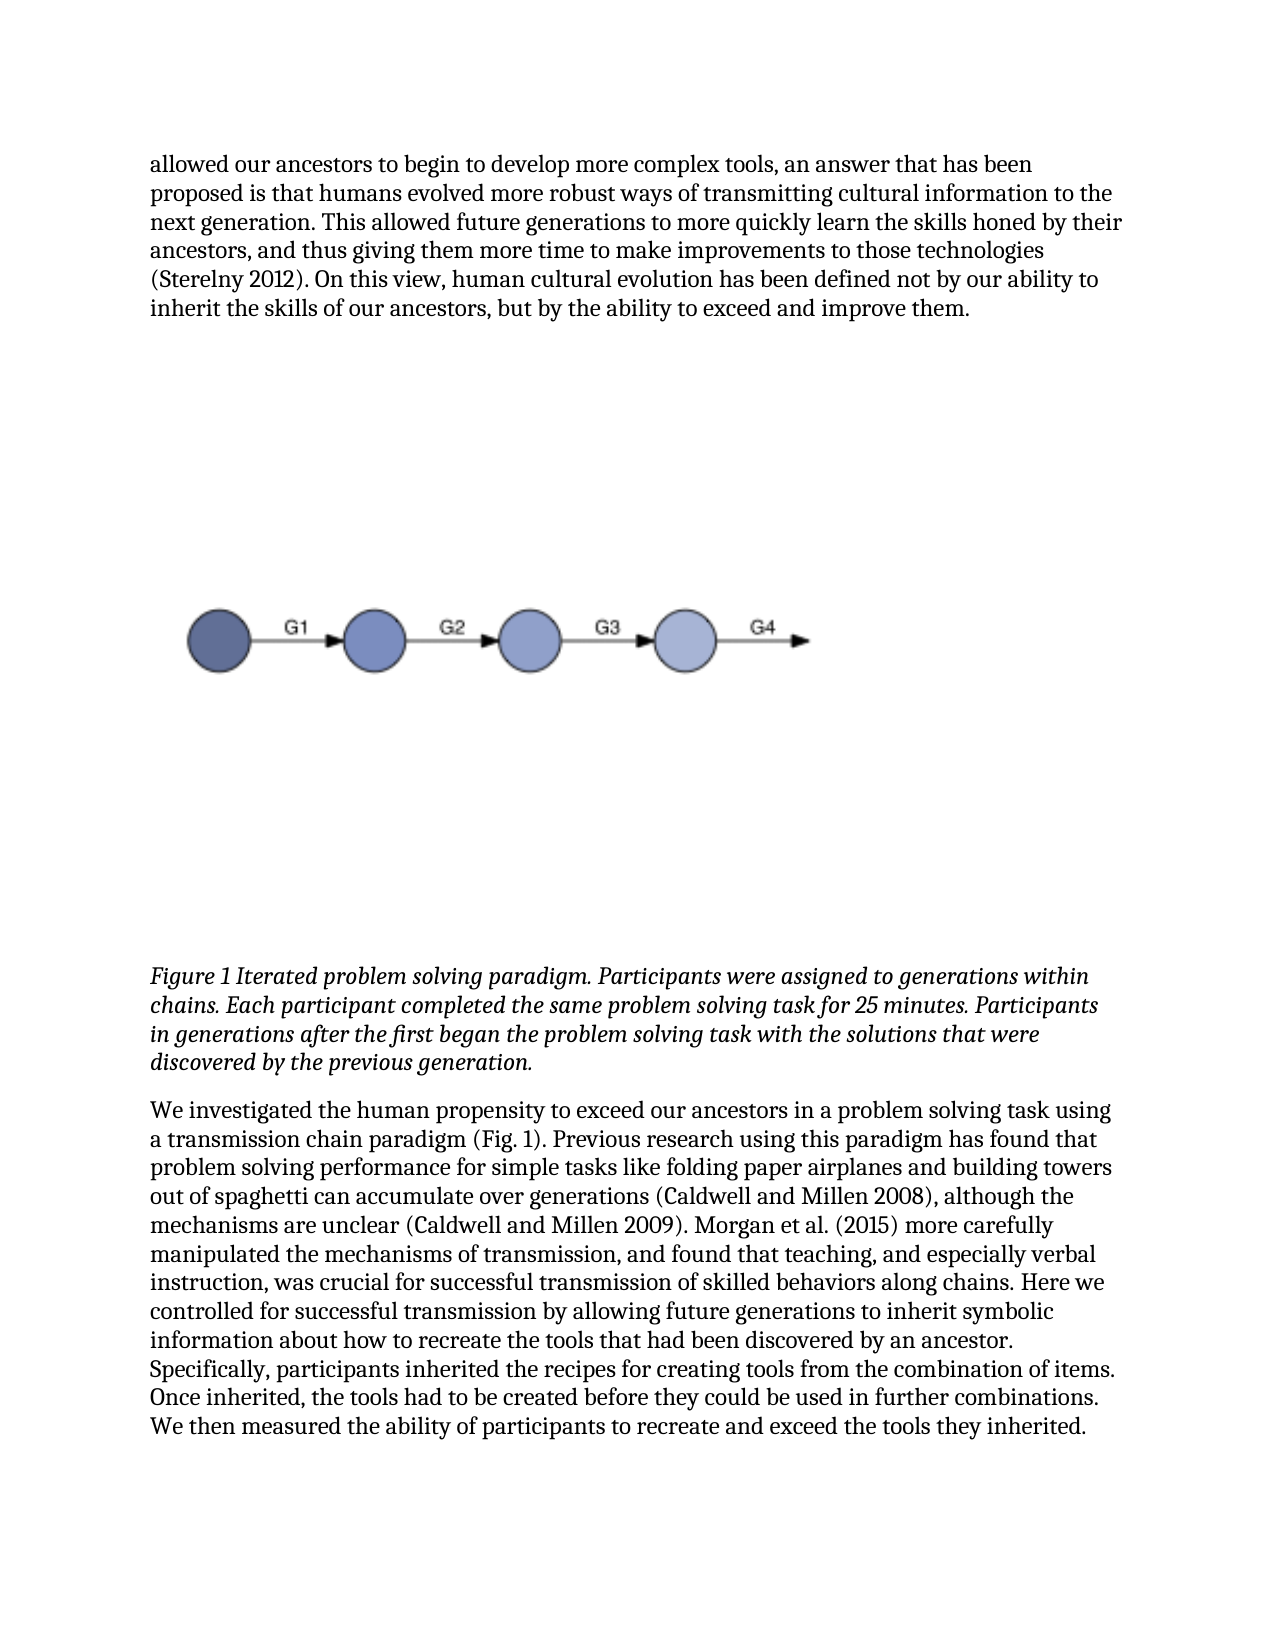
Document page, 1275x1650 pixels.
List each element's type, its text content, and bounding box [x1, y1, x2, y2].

picture [150, 341, 851, 942]
text We investigated the human propensity to exceed our ancestors in a problem solving task using a transmission chain paradigm (Fig. 1). Previous research using this paradigm has found that problem solving performance for simple tasks like folding paper airplanes and building towers out of spaghetti can accumulate over generations (Caldwell and Millen 2008), although the mechanisms are unclear (Caldwell and Millen 2009). Morgan et al. (2015) more carefully manipulated the mechanisms of transmission, and found that teaching, and especially verbal instruction, was crucial for successful transmission of skilled behaviors along chains. Here we controlled for successful transmission by allowing future generations to inherit symbolic information about how to recreate the tools that had been discovered by an ancestor. Specifically, participants inherited the recipes for creating tools from the combination of items. Once inherited, the tools had to be created before they could be used in further combinations. We then measured the ability of participants to recreate and exceed the tools they inherited. [150, 1096, 1125, 1441]
text Figure 1 Iterated problem solving paradigm. Participants were assigned to generations within chains. Each participant completed the same problem solving task for 25 minutes. Participants in generations after the first began the problem solving task with the solutions that were discovered by the previous generation. [150, 962, 1125, 1077]
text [150, 150, 1125, 322]
